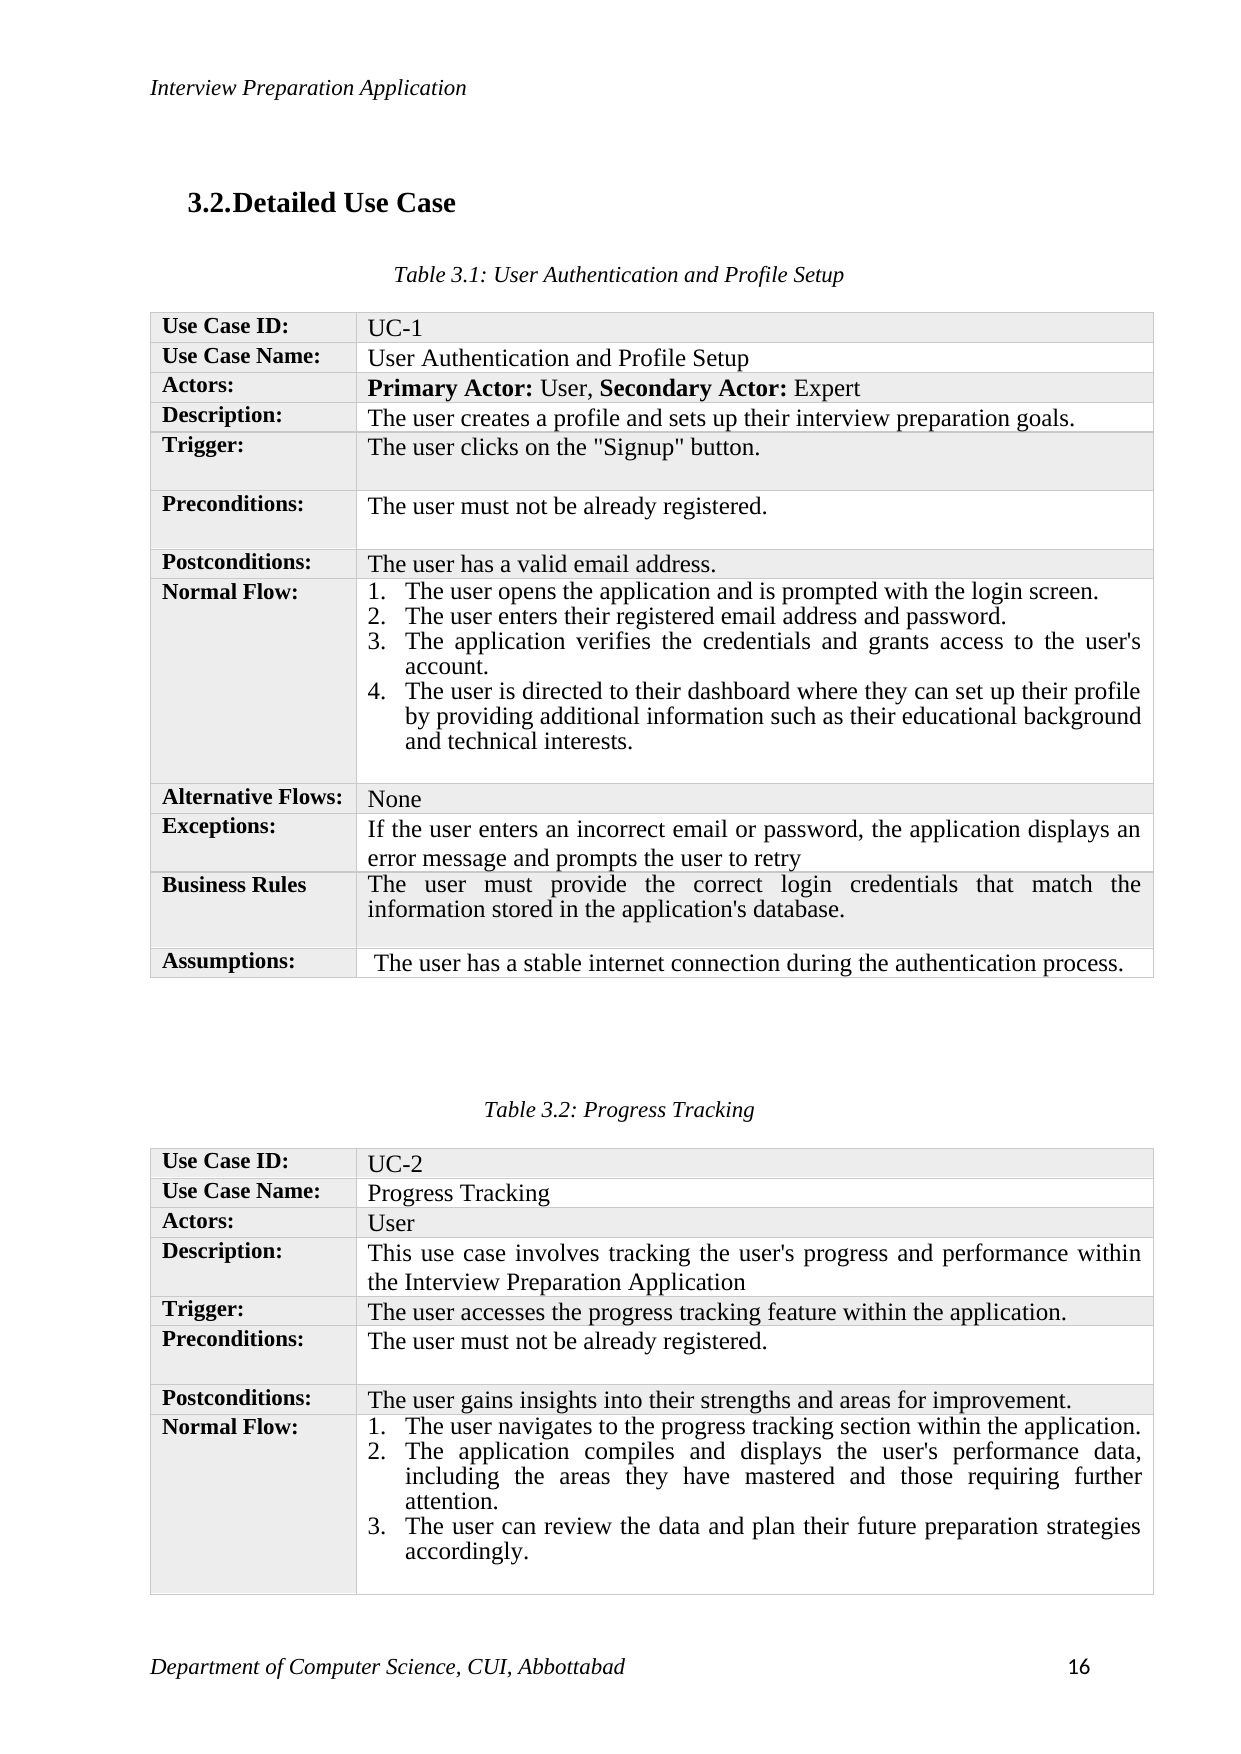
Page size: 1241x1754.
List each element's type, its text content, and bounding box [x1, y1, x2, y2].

table_cell Preconditions: [151, 491, 356, 548]
table_header Use Case ID: [151, 1149, 356, 1177]
table_cell The user accesses the progress tracking feature within the application. [357, 1297, 1153, 1325]
table_cell The user navigates to the progress tracking section within the application. The application compiles and displays the user's performance data, including the areas they have mastered and those requiring further attention. The user can review the data and plan their future preparation strategies accordingly. [357, 1415, 1153, 1593]
text Table 3.2: Progress Tracking [150, 1096, 1090, 1123]
table_cell Alternative Flows: [151, 784, 356, 813]
table_cell The user has a stable internet connection during the authentication process. [357, 949, 1153, 977]
table_cell The user has a valid email address. [357, 550, 1153, 578]
table_cell The user must not be already registered. [357, 491, 1153, 548]
table_cell If the user enters an incorrect email or password, the application displays an error message and prompts the user to retry [357, 814, 1153, 871]
table_cell The user must provide the correct login credentials that match the information stored in the application's database. [357, 873, 1153, 947]
table_cell Use Case Name: [151, 1179, 356, 1207]
table_cell Assumptions: [151, 949, 356, 977]
table_cell Use Case Name: [151, 343, 356, 372]
table_cell User [357, 1208, 1153, 1237]
table_cell The user must not be already registered. [357, 1326, 1153, 1384]
table_cell Postconditions: [151, 550, 356, 578]
list Detailed Use Case [187, 186, 1090, 219]
table_cell None [357, 784, 1153, 813]
table_cell Normal Flow: [151, 1415, 356, 1593]
table_cell Trigger: [151, 433, 356, 490]
table_cell The user gains insights into their strengths and areas for improvement. [357, 1385, 1153, 1414]
table_cell This use case involves tracking the user's progress and performance within the Interview Preparation Application [357, 1238, 1153, 1296]
table_cell Business Rules [151, 873, 356, 947]
table_cell Trigger: [151, 1297, 356, 1325]
table_cell The user creates a profile and sets up their interview preparation goals. [357, 403, 1153, 431]
text Table 3.1: User Authentication and Profile Setup [150, 261, 1090, 287]
table_cell Postconditions: [151, 1385, 356, 1414]
table_header UC-1 [357, 313, 1153, 342]
table_header UC-2 [357, 1149, 1153, 1177]
table_cell Normal Flow: [151, 579, 356, 783]
table_cell Progress Tracking [357, 1179, 1153, 1207]
table_header Use Case ID: [151, 313, 356, 342]
table_cell Description: [151, 403, 356, 431]
table_cell Preconditions: [151, 1326, 356, 1384]
table_cell The user clicks on the "Signup" button. [357, 433, 1153, 490]
table_cell Exceptions: [151, 814, 356, 871]
table_cell Primary Actor: User, Secondary Actor: Expert [357, 373, 1153, 402]
table_cell The user opens the application and is prompted with the login screen. The user enters their registered email address and password. The application verifies the credentials and grants access to the user's account. The user is directed to their dashboard where they can set up their profile by providing additional information such as their educational background and technical interests. [357, 579, 1153, 783]
table_cell User Authentication and Profile Setup [357, 343, 1153, 372]
table_cell Actors: [151, 373, 356, 402]
table_cell Actors: [151, 1208, 356, 1237]
table_cell Description: [151, 1238, 356, 1296]
